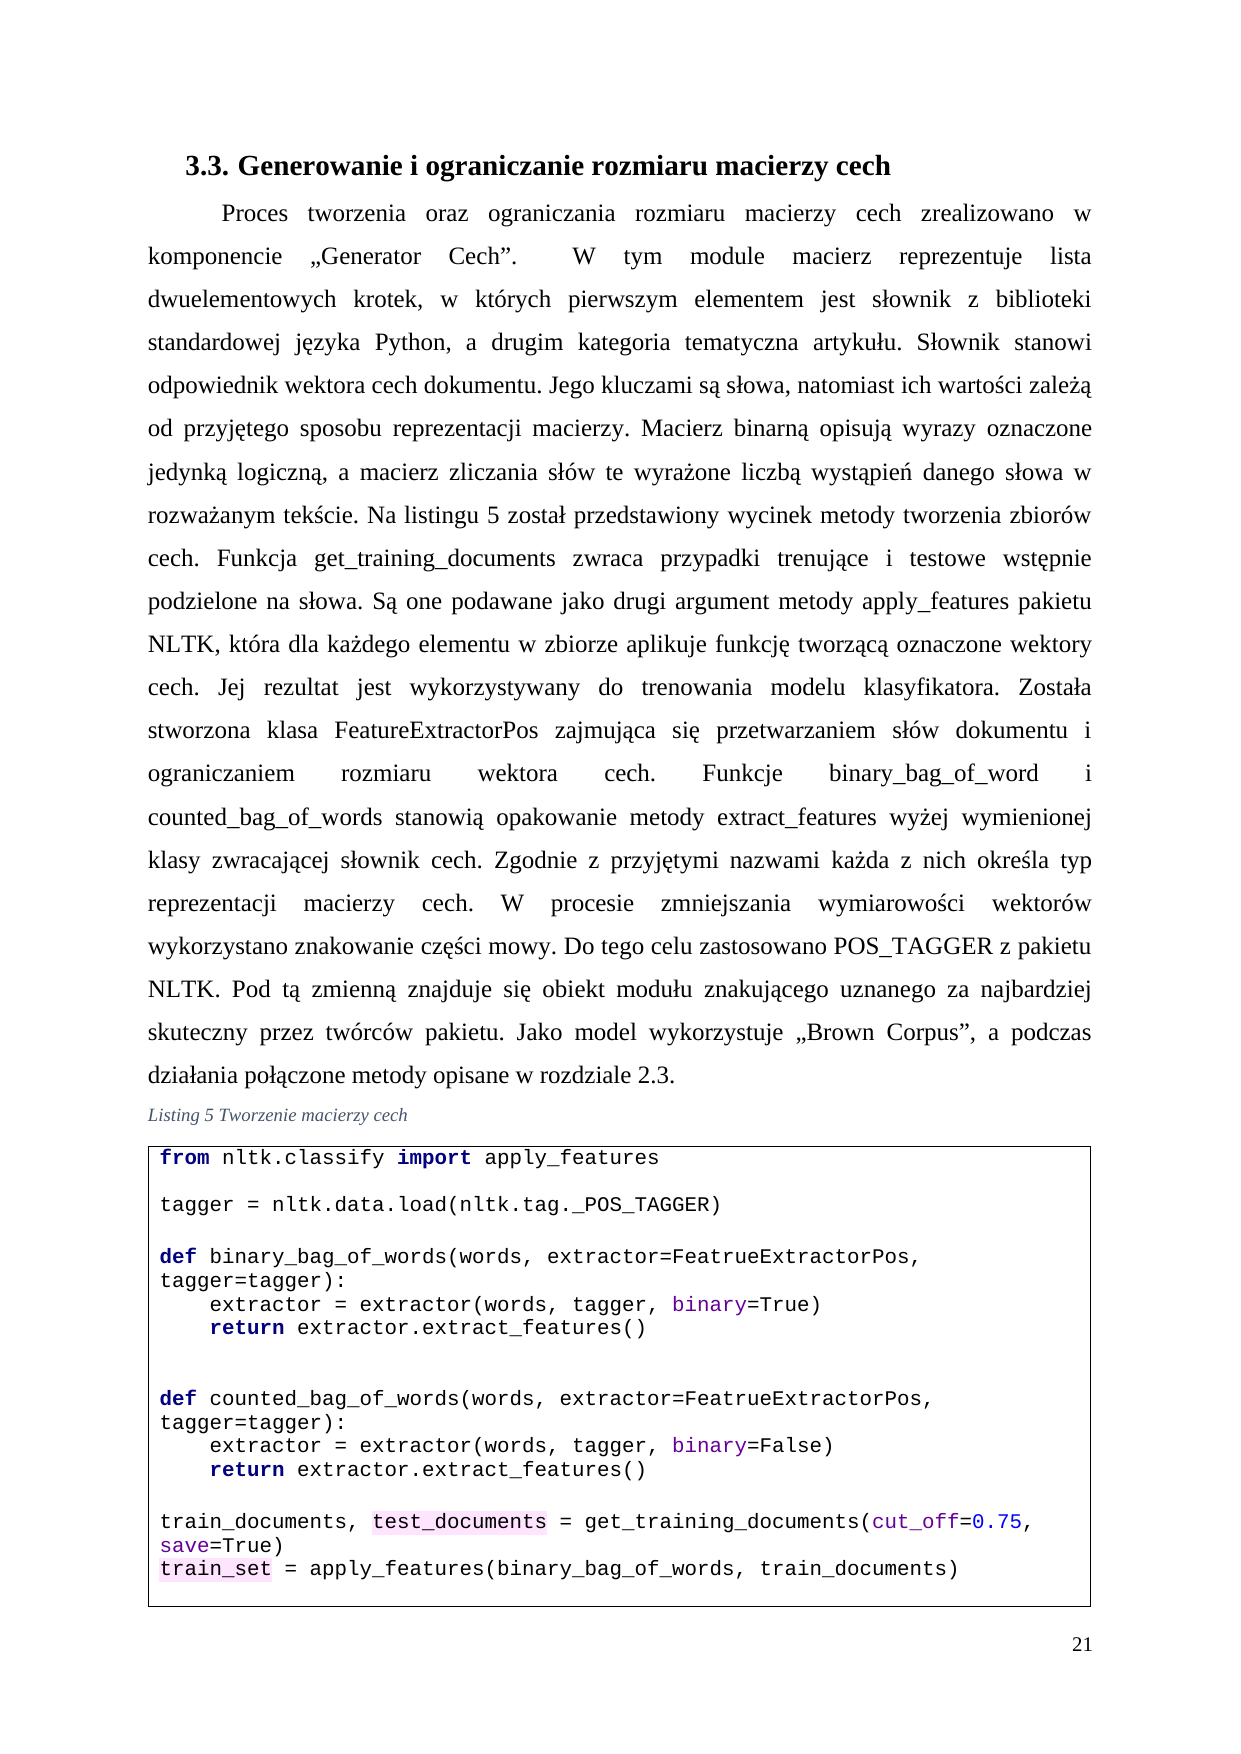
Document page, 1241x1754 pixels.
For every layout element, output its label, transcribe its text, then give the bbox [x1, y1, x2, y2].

list Generowanie i ograniczanie rozmiaru macierzy cech [185, 148, 1093, 181]
text Proces tworzenia oraz ograniczania rozmiaru macierzy cech zrealizowano w komponencie „Generator Cech”. W tym module macierz reprezentuje lista dwuelementowych krotek, w których pierwszym elementem jest słownik z biblioteki standardowej języka Python, a drugim kategoria tematyczna artykułu. Słownik stanowi odpowiednik wektora cech dokumentu. Jego kluczami są słowa, natomiast ich wartości zależą od przyjętego sposobu reprezentacji macierzy. Macierz binarną opisują wyrazy oznaczone jedynką logiczną, a macierz zliczania słów te wyrażone liczbą wystąpień danego słowa w rozważanym tekście. Na listingu 5 został przedstawiony wycinek metody tworzenia zbiorów cech. Funkcja get_training_documents zwraca przypadki trenujące i testowe wstępnie podzielone na słowa. Są one podawane jako drugi argument metody apply_features pakietu NLTK, która dla każdego elementu w zbiorze aplikuje funkcję tworzącą oznaczone wektory cech. Jej rezultat jest wykorzystywany do trenowania modelu klasyfikatora. Została stworzona klasa FeatureExtractorPos zajmująca się przetwarzaniem słów dokumentu i ograniczaniem rozmiaru wektora cech. Funkcje binary_bag_of_word i counted_bag_of_words stanowią opakowanie metody extract_features wyżej wymienionej klasy zwracającej słownik cech. Zgodnie z przyjętymi nazwami każda z nich określa typ reprezentacji macierzy cech. W procesie zmniejszania wymiarowości wektorów wykorzystano znakowanie części mowy. Do tego celu zastosowano POS_TAGGER z pakietu NLTK. Pod tą zmienną znajduje się obiekt modułu znakującego uznanego za najbardziej skuteczny przez twórców pakietu. Jako model wykorzystuje „Brown Corpus”, a podczas działania połączone metody opisane w rozdziale 2.3. [148, 198, 1093, 1089]
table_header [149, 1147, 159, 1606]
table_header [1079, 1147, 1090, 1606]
